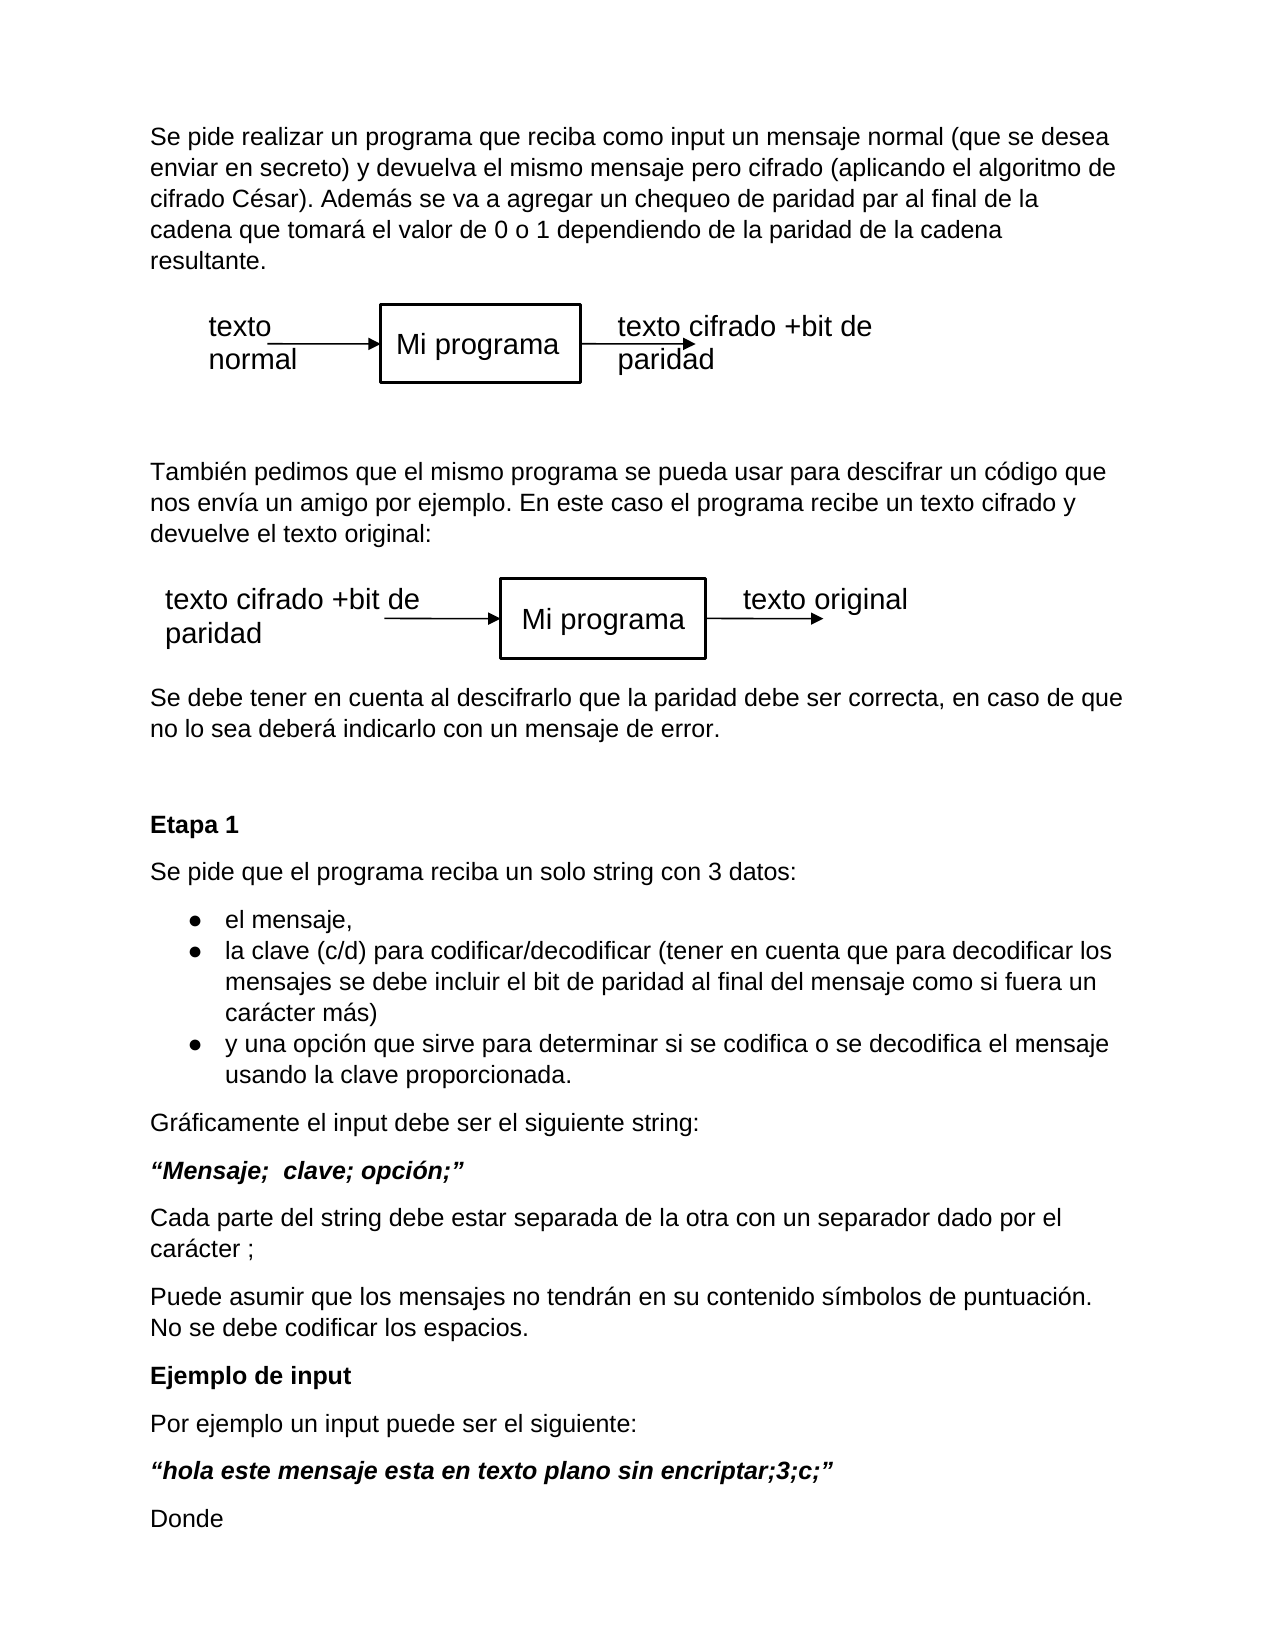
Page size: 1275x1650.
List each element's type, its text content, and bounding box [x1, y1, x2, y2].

text “hola este mensaje esta en texto plano sin encriptar;3;c;” [150, 1456, 1125, 1485]
text Se pide realizar un programa que reciba como input un mensaje normal (que se desea enviar en secreto) y devuelva el mismo mensaje pero cifrado (aplicando el algoritmo de cifrado César). Además se va a agregar un chequeo de paridad par al final de la cadena que tomará el valor de 0 o 1 dependiendo de la paridad de la cadena resultante. [150, 122, 1125, 275]
text Puede asumir que los mensajes no tendrán en su contenido símbolos de puntuación. No se debe codificar los espacios. [150, 1282, 1125, 1342]
text Etapa 1 [150, 809, 1125, 838]
text Gráficamente el input debe ser el siguiente string: [150, 1108, 1125, 1137]
list y una opción que sirve para determinar si se codifica o se decodifica el mensaje usando la clave proporcionada. [187, 1029, 1125, 1089]
list la clave (c/d) para codificar/decodificar (tener en cuenta que para decodificar los mensajes se debe incluir el bit de paridad al final del mensaje como si fuera un carácter más) [187, 936, 1125, 1027]
text Cada parte del string debe estar separada de la otra con un separador dado por el carácter ; [150, 1203, 1125, 1263]
text Ejemplo de input [150, 1361, 1125, 1389]
text “Mensaje; clave; opción;” [150, 1156, 1125, 1184]
text Se pide que el programa reciba un solo string con 3 datos: [150, 857, 1125, 886]
text Donde [150, 1504, 1125, 1533]
list el mensaje, [187, 905, 1125, 934]
text Por ejemplo un input puede ser el siguiente: [150, 1408, 1125, 1437]
text Se debe tener en cuenta al descifrarlo que la paridad debe ser correcta, en caso de que no lo sea deberá indicarlo con un mensaje de error. [150, 683, 1125, 743]
text También pedimos que el mismo programa se pueda usar para descifrar un código que nos envía un amigo por ejemplo. En este caso el programa recibe un texto cifrado y devuelve el texto original: [150, 457, 1125, 548]
